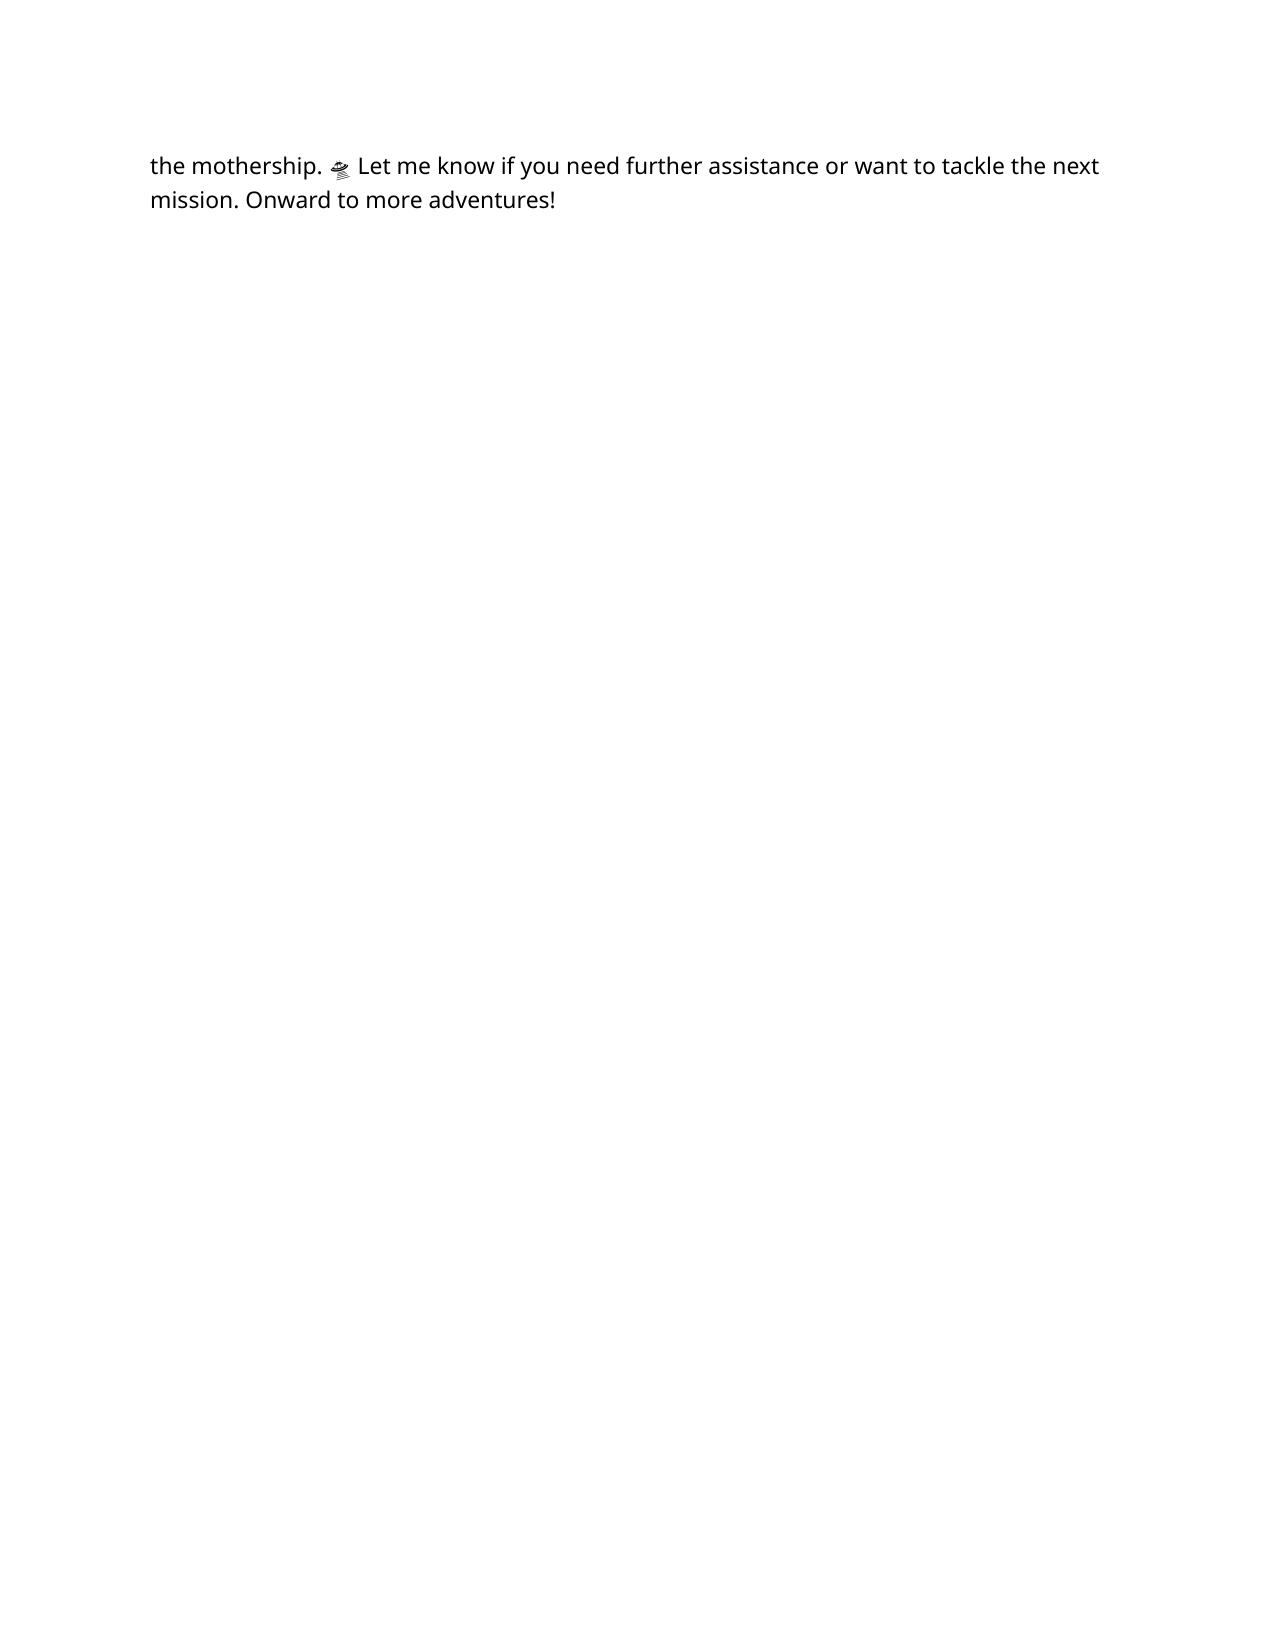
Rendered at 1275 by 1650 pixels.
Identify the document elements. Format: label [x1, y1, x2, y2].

text [150, 150, 1125, 215]
